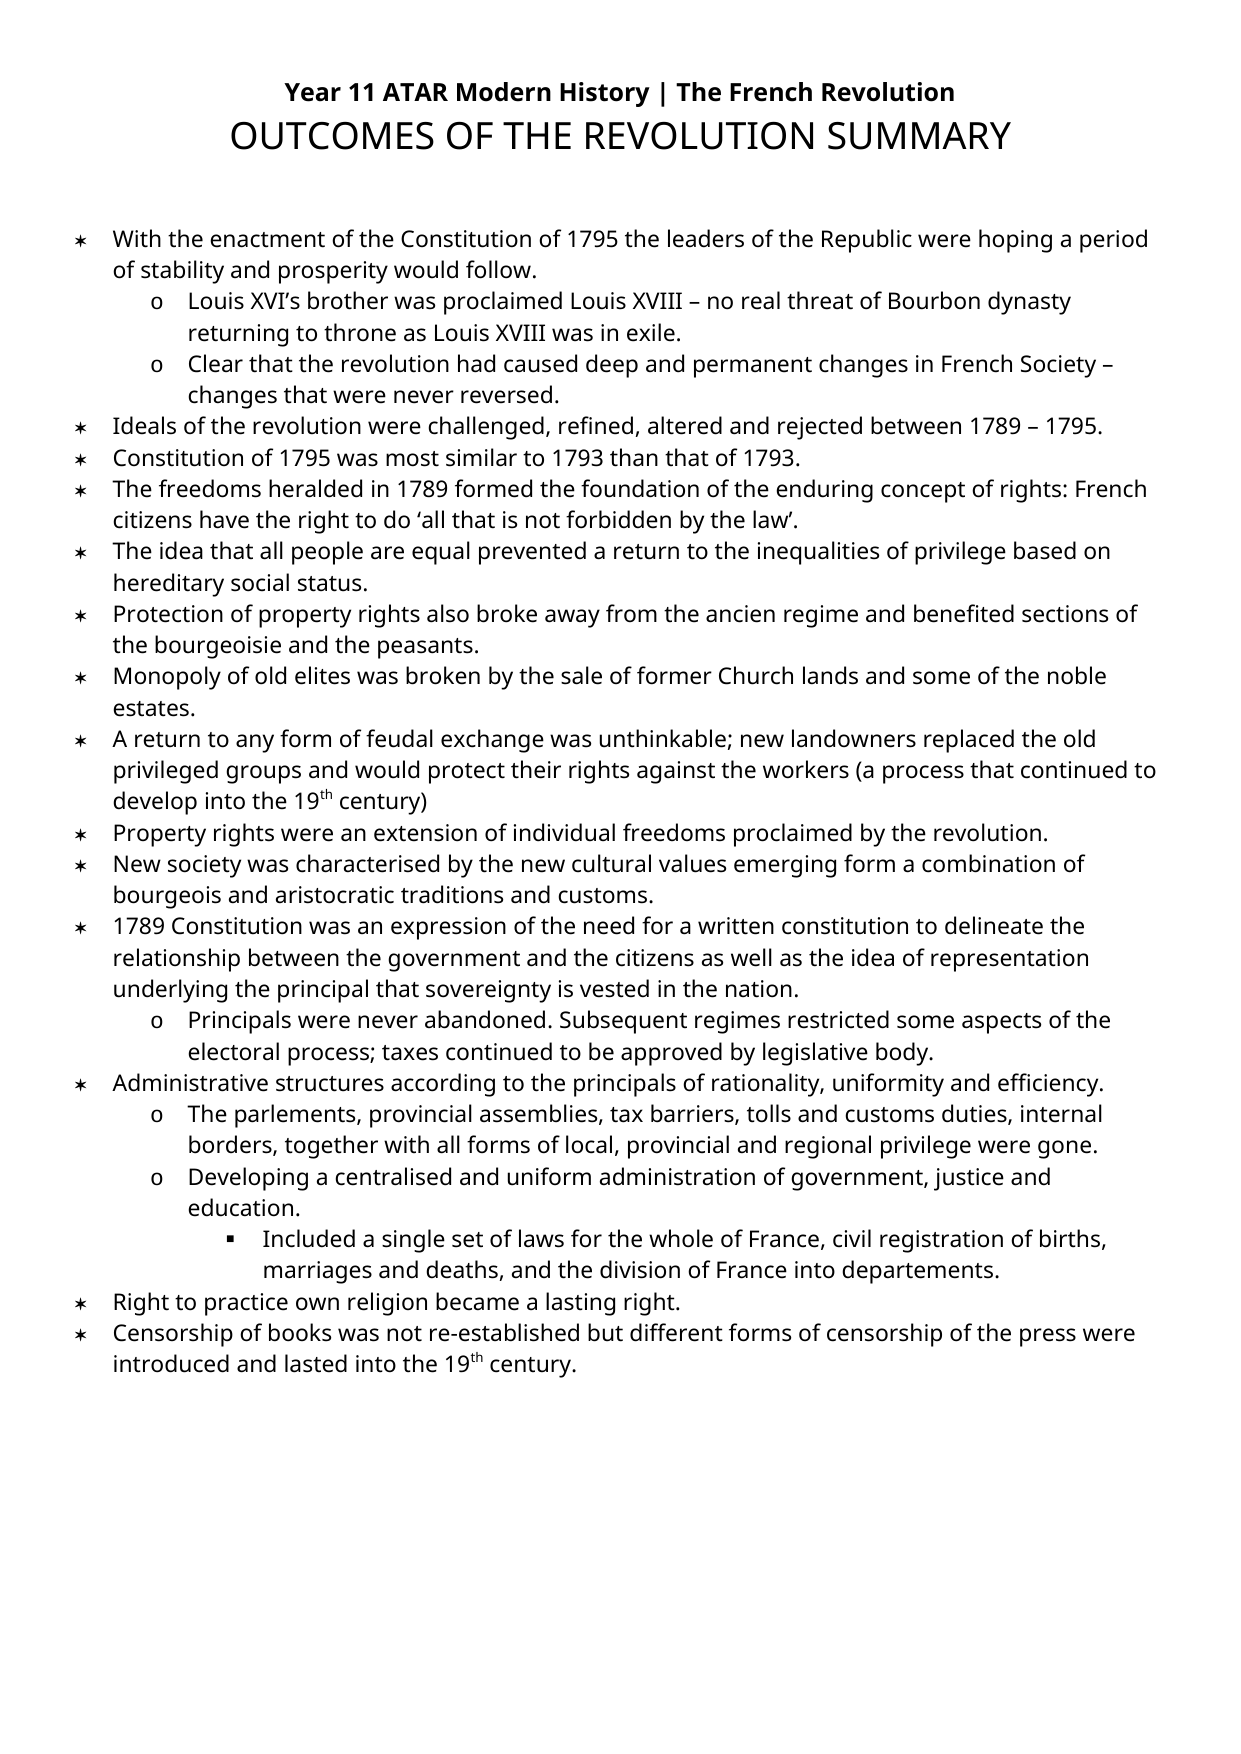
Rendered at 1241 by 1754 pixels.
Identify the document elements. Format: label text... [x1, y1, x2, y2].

text OUTCOMES OF THE REVOLUTION SUMMARY [75, 109, 1165, 160]
list A return to any form of feudal exchange was unthinkable; new landowners replaced the old privileged groups and would protect their rights against the workers (a process that continued to develop into the 19th century) [75, 723, 1165, 817]
list The freedoms heralded in 1789 formed the foundation of the enduring concept of rights: French citizens have the right to do ‘all that is not forbidden by the law’. [75, 473, 1165, 535]
text Year 11 ATAR Modern History | The French Revolution [75, 75, 1165, 109]
list Right to practice own religion became a lasting right. [75, 1286, 1165, 1317]
list Administrative structures according to the principals of rationality, uniformity and efficiency. [75, 1067, 1165, 1098]
list New society was characterised by the new cultural values emerging form a combination of bourgeois and aristocratic traditions and customs. [75, 848, 1165, 910]
list Constitution of 1795 was most similar to 1793 than that of 1793. [75, 442, 1165, 473]
list Protection of property rights also broke away from the ancien regime and benefited sections of the bourgeoisie and the peasants. [75, 598, 1165, 660]
list Monopoly of old elites was broken by the sale of former Church lands and some of the noble estates. [75, 660, 1165, 723]
list Clear that the revolution had caused deep and permanent changes in French Society – changes that were never reversed. [150, 348, 1165, 410]
list Property rights were an extension of individual freedoms proclaimed by the revolution. [75, 817, 1165, 848]
list Censorship of books was not re-established but different forms of censorship of the press were introduced and lasted into the 19th century. [75, 1317, 1165, 1379]
list 1789 Constitution was an expression of the need for a written constitution to delineate the relationship between the government and the citizens as well as the idea of representation underlying the principal that sovereignty is vested in the nation. [75, 910, 1165, 1004]
list The parlements, provincial assemblies, tax barriers, tolls and customs duties, internal borders, together with all forms of local, provincial and regional privilege were gone. [150, 1098, 1165, 1161]
list Developing a centralised and uniform administration of government, justice and education. [150, 1161, 1165, 1223]
list With the enactment of the Constitution of 1795 the leaders of the Republic were hoping a period of stability and prosperity would follow. [75, 223, 1165, 285]
list The idea that all people are equal prevented a return to the inequalities of privilege based on hereditary social status. [75, 535, 1165, 598]
list Ideals of the revolution were challenged, refined, altered and rejected between 1789 – 1795. [75, 410, 1165, 442]
list Louis XVI’s brother was proclaimed Louis XVIII – no real threat of Bourbon dynasty returning to throne as Louis XVIII was in exile. [150, 285, 1165, 348]
list Principals were never abandoned. Subsequent regimes restricted some aspects of the electoral process; taxes continued to be approved by legislative body. [150, 1004, 1165, 1067]
list Included a single set of laws for the whole of France, civil registration of births, marriages and deaths, and the division of France into departements. [225, 1223, 1165, 1286]
